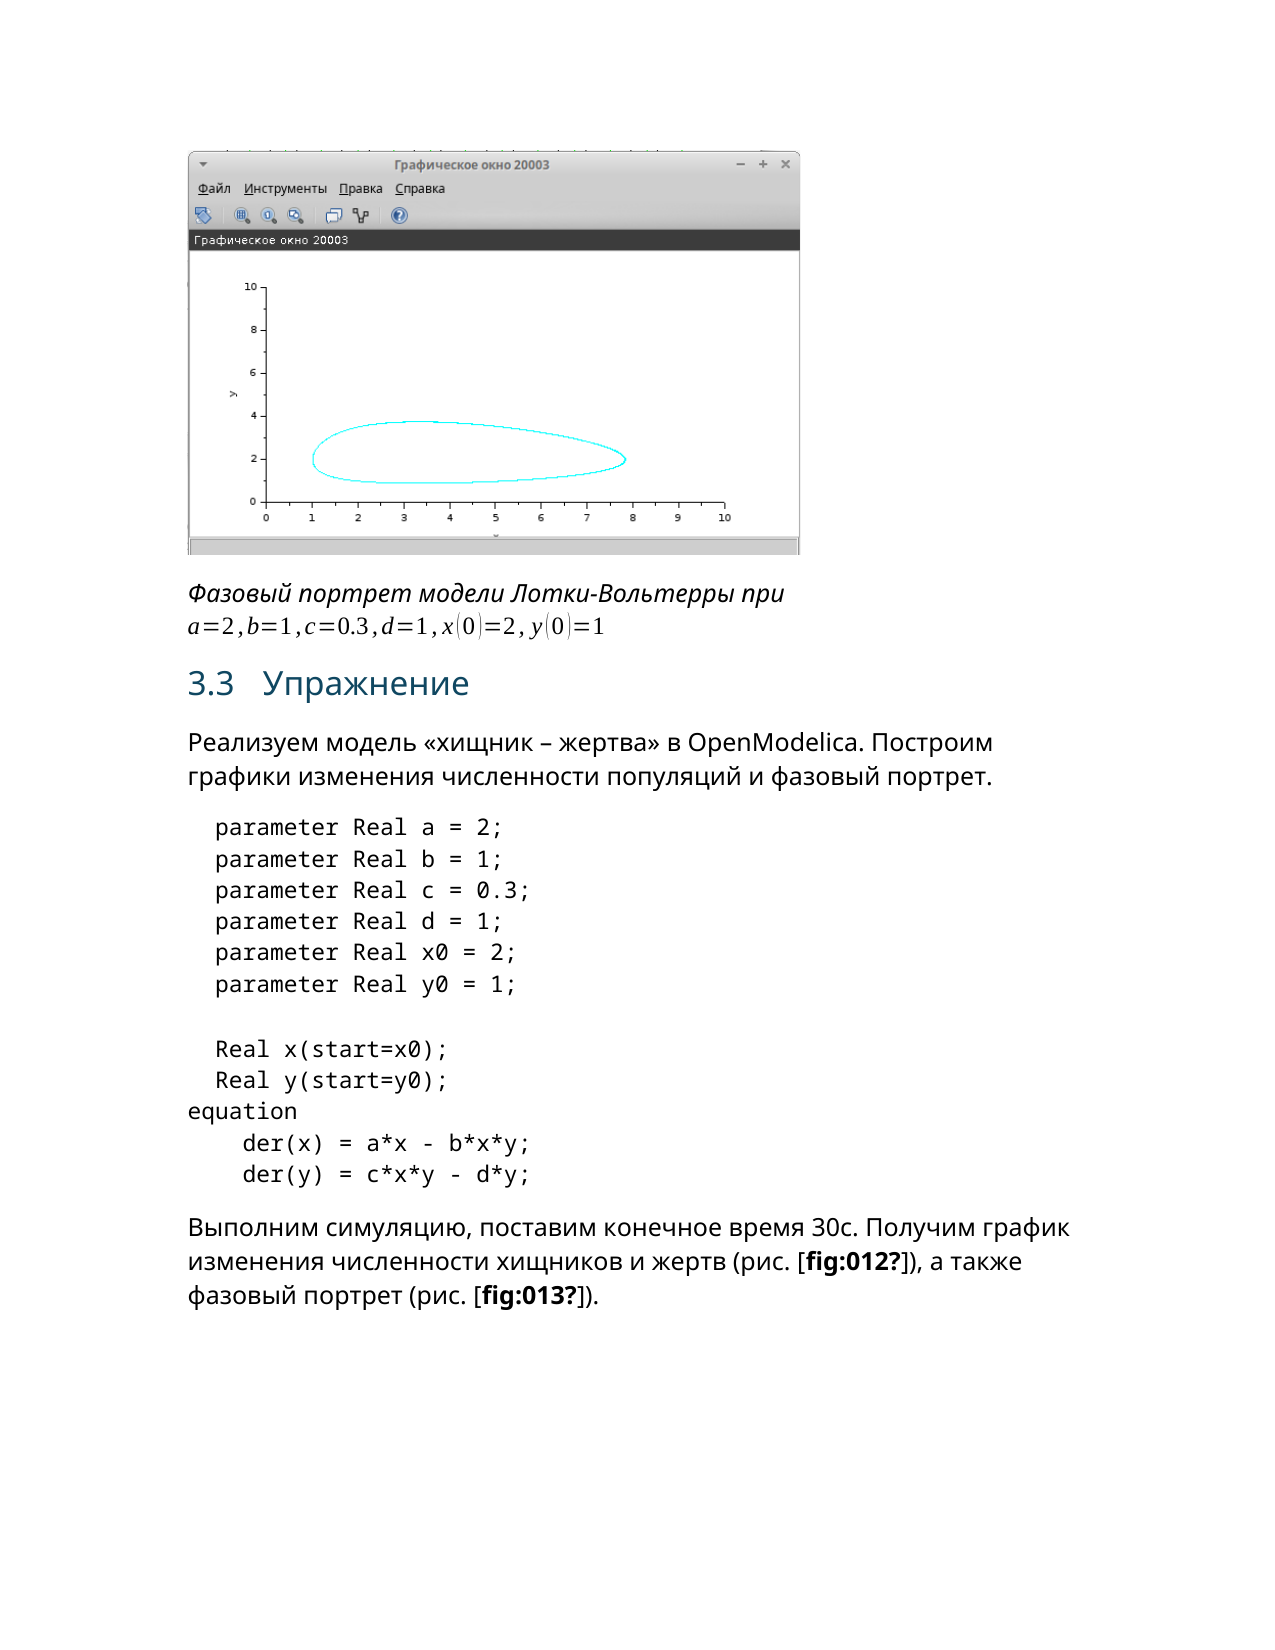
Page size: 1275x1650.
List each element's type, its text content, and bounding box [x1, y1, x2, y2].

text Реализуем модель «хищник – жертва» в OpenModelica. Построим графики изменения численности популяций и фазовый портрет. [187, 724, 1087, 792]
text Выполним симуляцию, поставим конечное время 30с. Получим график изменения численности хищников и жертв (рис. [fig:012?]), а также фазовый портрет (рис. [fig:013?]). [187, 1210, 1087, 1312]
subtitle 3.3 Упражнение [187, 660, 1087, 706]
text Фазовый портрет модели Лотки-Вольтерры при [187, 575, 1087, 643]
picture [187, 150, 800, 555]
text parameter Real a = 2; parameter Real b = 1; parameter Real c = 0.3; parameter Real d = 1; parameter Real x0 = 2; parameter Real y0 = 1; Real x(start=x0); Real y(start=y0); equation der(x) = a*x - b*x*y; der(y) = c*x*y - d*y; [187, 811, 1087, 1189]
